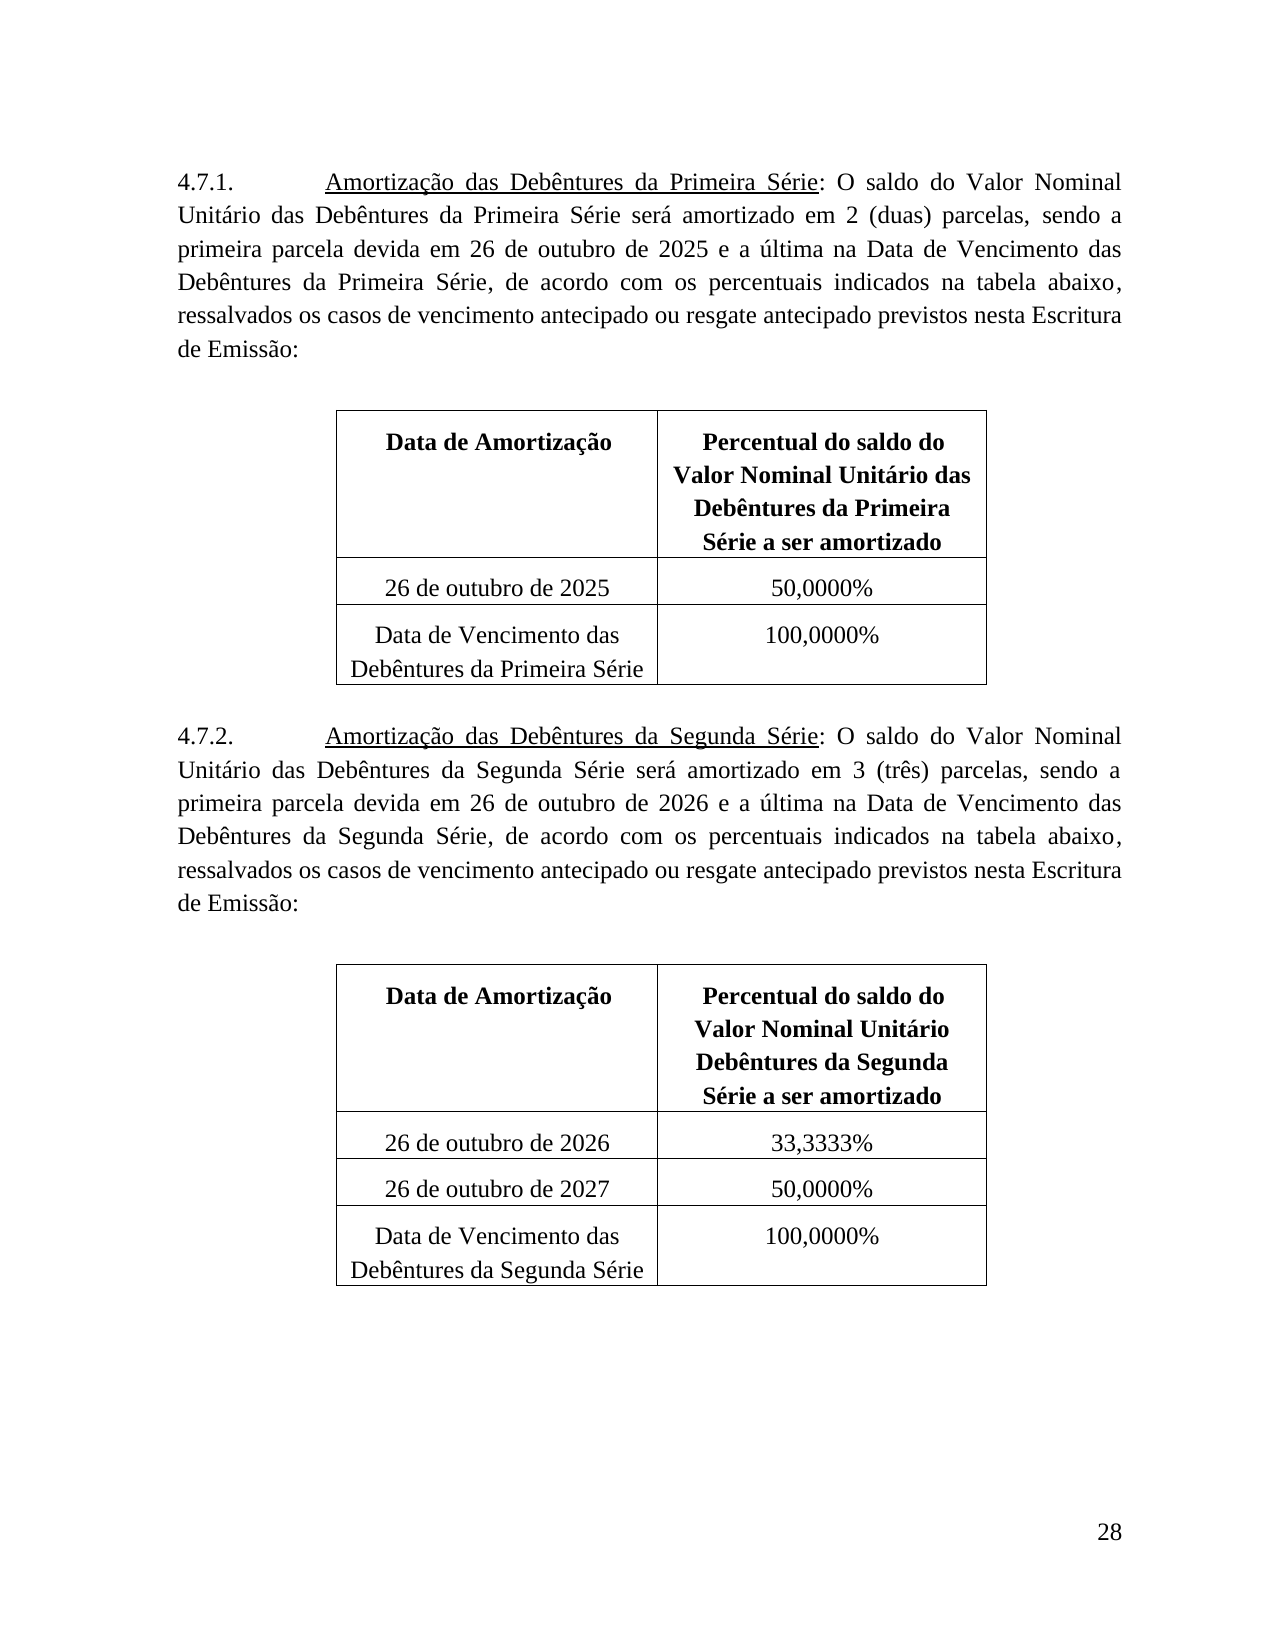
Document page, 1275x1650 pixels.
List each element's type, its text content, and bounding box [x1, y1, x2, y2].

table_cell 50,0000% [658, 558, 986, 603]
table_cell 33,3333% [658, 1112, 986, 1158]
table_cell 26 de outubro de 2027 [337, 1159, 657, 1204]
table_header Data de Amortização [337, 965, 657, 1111]
table_cell Data de Vencimento das Debêntures da Primeira Série [337, 605, 657, 684]
table_cell 100,0000% [658, 1206, 986, 1285]
table_header Percentual do saldo do Valor Nominal Unitário Debêntures da Segunda Série a ser amortizado [658, 965, 986, 1111]
table_cell Data de Vencimento das Debêntures da Segunda Série [337, 1206, 657, 1285]
table_cell 100,0000% [658, 605, 986, 684]
table_cell 26 de outubro de 2025 [337, 558, 657, 603]
list Amortização das Debêntures da Primeira Série: O saldo do Valor Nominal Unitário das Debêntures da Primeira Série será amortizado em 2 (duas) parcelas, sendo a primeira parcela devida em 26 de outubro de 2025 e a última na Data de Vencimento das Debêntures da Primeira Série, de acordo com os percentuais indicados na tabela abaixo, ressalvados os casos de vencimento antecipado ou resgate antecipado previstos nesta Escritura de Emissão: [177, 164, 1122, 364]
list Amortização das Debêntures da Segunda Série: O saldo do Valor Nominal Unitário das Debêntures da Segunda Série será amortizado em 3 (três) parcelas, sendo a primeira parcela devida em 26 de outubro de 2026 e a última na Data de Vencimento das Debêntures da Segunda Série, de acordo com os percentuais indicados na tabela abaixo, ressalvados os casos de vencimento antecipado ou resgate antecipado previstos nesta Escritura de Emissão: [177, 718, 1122, 918]
table_cell 50,0000% [658, 1159, 986, 1204]
table_header Data de Amortização [337, 411, 657, 557]
table_cell 26 de outubro de 2026 [337, 1112, 657, 1158]
table_header Percentual do saldo do Valor Nominal Unitário das Debêntures da Primeira Série a ser amortizado [658, 411, 986, 557]
